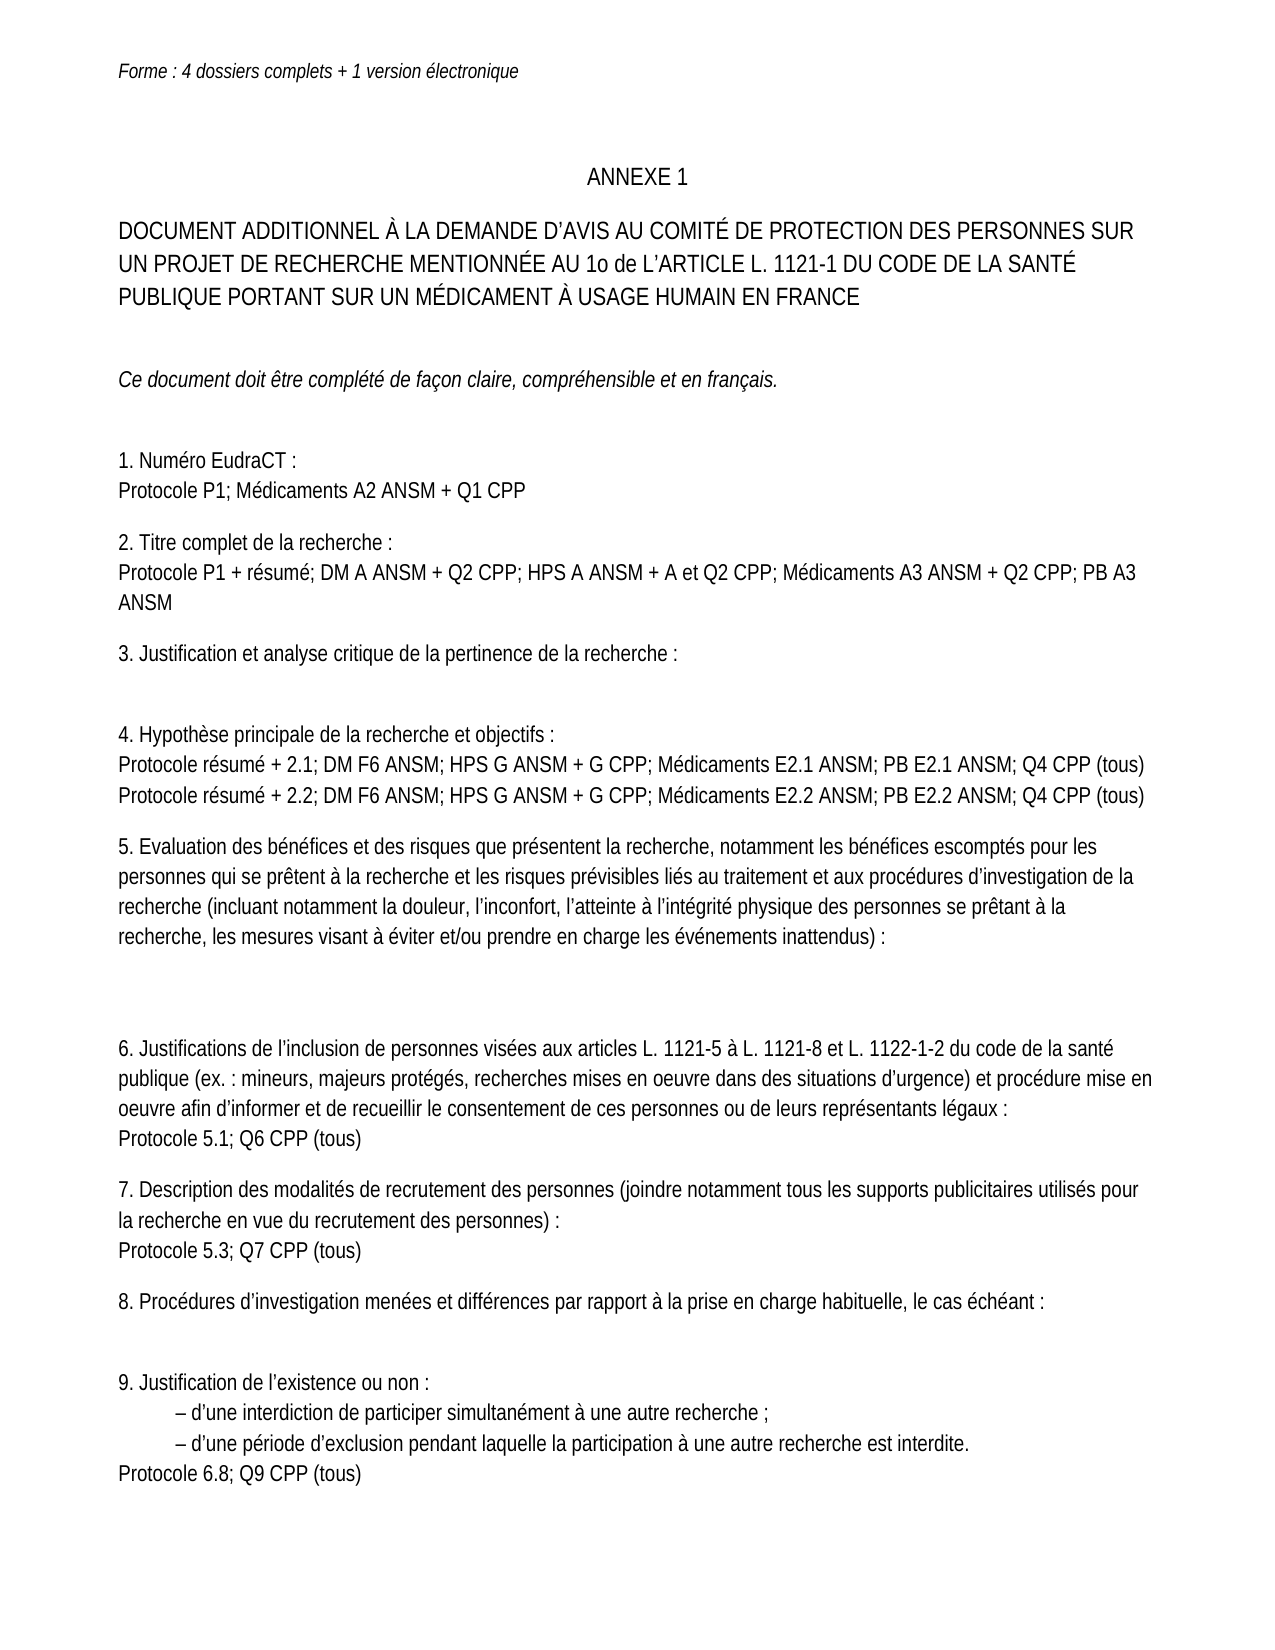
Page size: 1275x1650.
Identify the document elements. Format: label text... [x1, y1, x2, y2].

text 3. Justification et analyse critique de la pertinence de la recherche : [118, 640, 1157, 696]
text 2. Titre complet de la recherche : Protocole P1 + résumé; DM A ANSM + Q2 CPP; HPS A ANSM + A et Q2 CPP; Médicaments A3 ANSM + Q2 CPP; PB A3 ANSM [118, 528, 1157, 615]
text 8. Procédures d’investigation menées et différences par rapport à la prise en charge habituelle, le cas échéant : [118, 1288, 1157, 1344]
text 9. Justification de l’existence ou non : – d’une interdiction de participer simultanément à une autre recherche ; – d’une période d’exclusion pendant laquelle la participation à une autre recherche est interdite. Protocole 6.8; Q9 CPP (tous) [118, 1369, 1157, 1486]
text Ce document doit être complété de façon claire, compréhensible et en français. [118, 336, 1157, 422]
text DOCUMENT ADDITIONNEL À LA DEMANDE D’AVIS AU COMITÉ DE PROTECTION DES PERSONNES SUR UN PROJET DE RECHERCHE MENTIONNÉE AU 1o de L’ARTICLE L. 1121-1 DU CODE DE LA SANTÉ PUBLIQUE PORTANT SUR UN MÉDICAMENT À USAGE HUMAIN EN FRANCE [118, 216, 1157, 311]
text 7. Description des modalités de recrutement des personnes (joindre notamment tous les supports publicitaires utilisés pour la recherche en vue du recrutement des personnes) : Protocole 5.3; Q7 CPP (tous) [118, 1176, 1157, 1263]
text 6. Justifications de l’inclusion de personnes visées aux articles L. 1121-5 à L. 1121-8 et L. 1122-1-2 du code de la santé publique (ex. : mineurs, majeurs protégés, recherches mises en oeuvre dans des situations d’urgence) et procédure mise en oeuvre afin d’informer et de recueillir le consentement de ces personnes ou de leurs représentants légaux : Protocole 5.1; Q6 CPP (tous) [118, 1035, 1157, 1152]
text 5. Evaluation des bénéfices et des risques que présentent la recherche, notamment les bénéfices escomptés pour les personnes qui se prêtent à la recherche et les risques prévisibles liés au traitement et aux procédures d’investigation de la recherche (incluant notamment la douleur, l’inconfort, l’atteinte à l’intégrité physique des personnes se prêtant à la recherche, les mesures visant à éviter et/ou prendre en charge les événements inattendus) : [118, 833, 1157, 1010]
text Forme : 4 dossiers complets + 1 version électronique [118, 59, 1157, 138]
text 1. Numéro EudraCT : Protocole P1; Médicaments A2 ANSM + Q1 CPP [118, 447, 1157, 504]
text ANNEXE 1 [118, 162, 1157, 191]
text 4. Hypothèse principale de la recherche et objectifs : Protocole résumé + 2.1; DM F6 ANSM; HPS G ANSM + G CPP; Médicaments E2.1 ANSM; PB E2.1 ANSM; Q4 CPP (tous) Protocole résumé + 2.2; DM F6 ANSM; HPS G ANSM + G CPP; Médicaments E2.2 ANSM; PB E2.2 ANSM; Q4 CPP (tous) [118, 721, 1157, 808]
